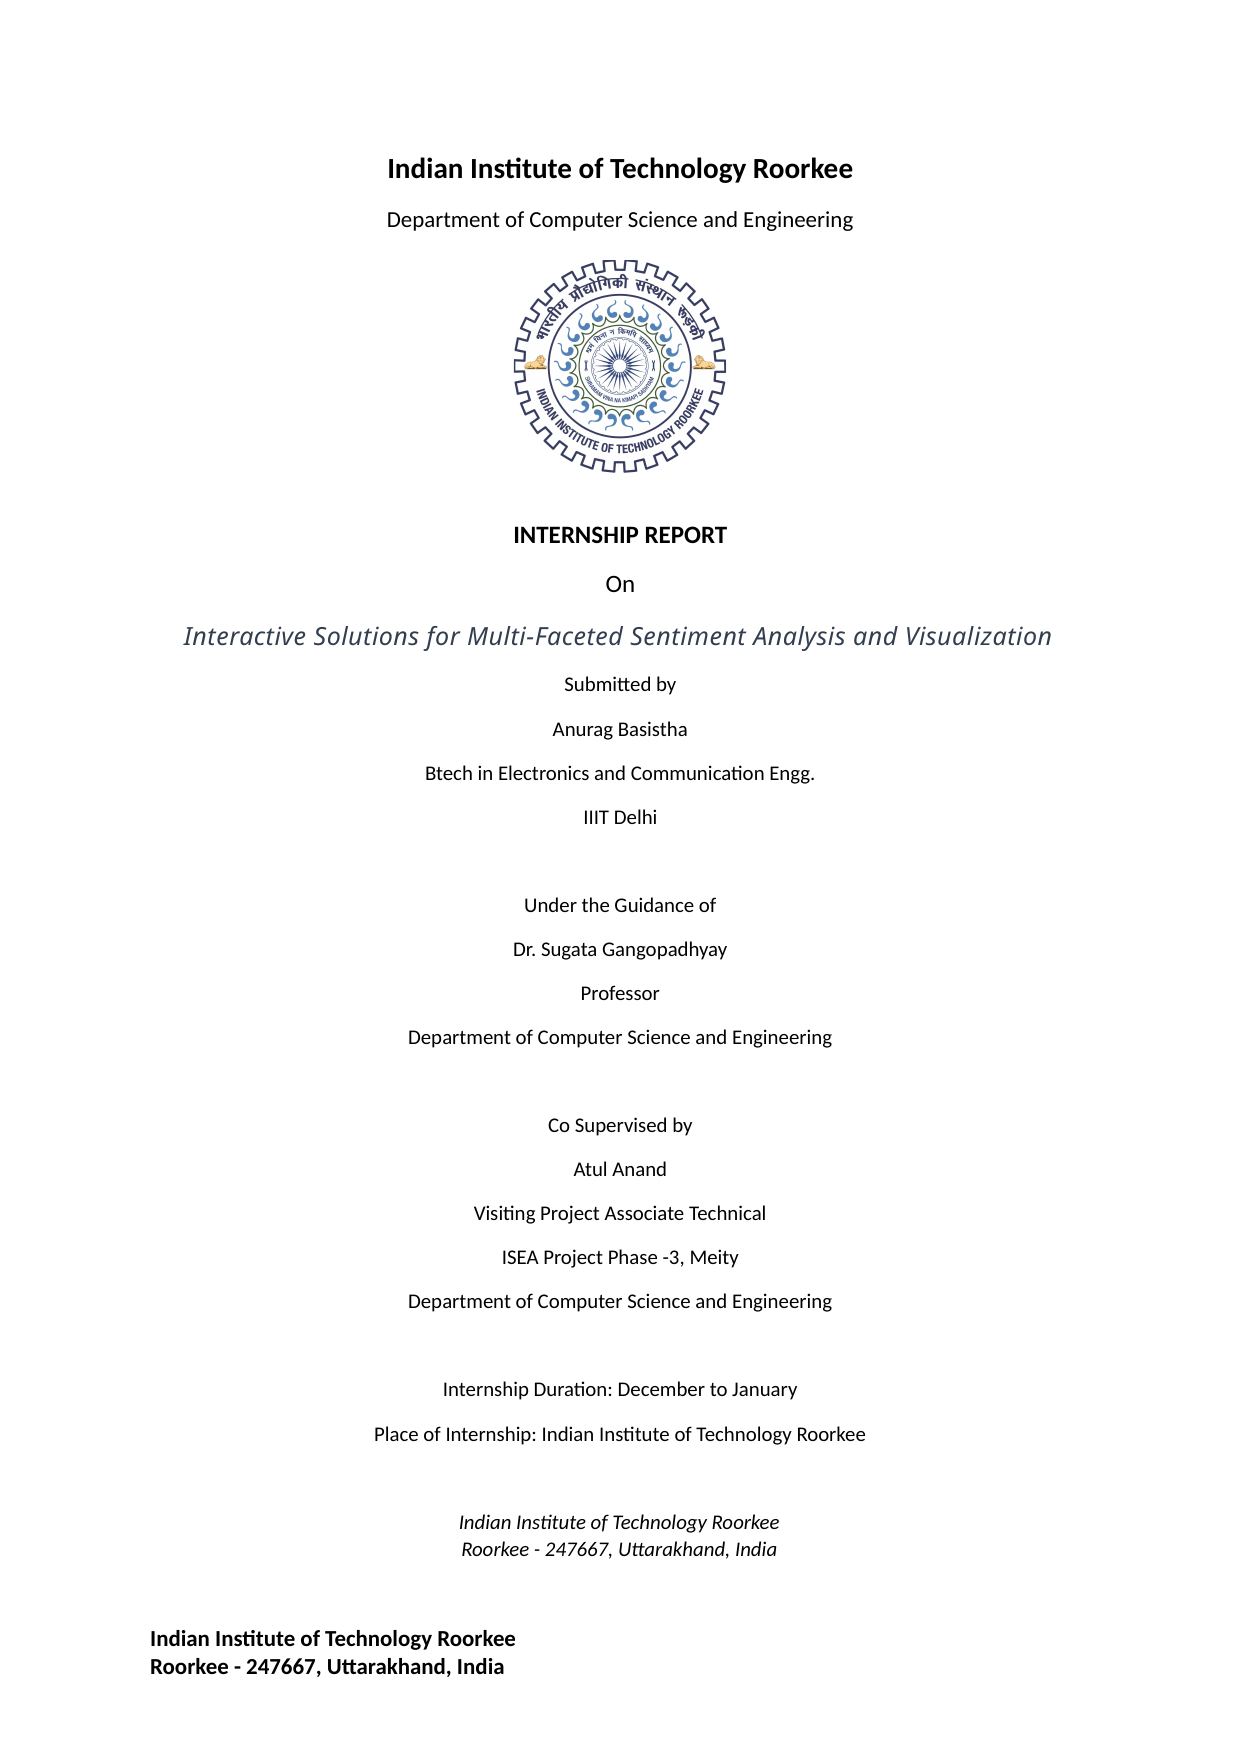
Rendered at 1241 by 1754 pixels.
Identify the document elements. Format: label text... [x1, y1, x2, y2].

text ISEA Project Phase -3, Meity [150, 1244, 1090, 1270]
text IIIT Delhi [150, 804, 1090, 829]
text Internship Duration: December to January [150, 1377, 1090, 1402]
text Dr. Sugata Gangopadhyay [150, 936, 1090, 961]
text Under the Guidance of [150, 892, 1090, 917]
text Indian Institute of Technology Roorkee [150, 150, 1090, 186]
picture [513, 260, 727, 473]
text Btech in Electronics and Communication Engg. [150, 760, 1090, 785]
text Department of Computer Science and Engineering [150, 1288, 1090, 1314]
text Department of Computer Science and Engineering [150, 205, 1090, 500]
text Co Supervised by [150, 1112, 1090, 1138]
text Atul Anand [150, 1156, 1090, 1182]
text Department of Computer Science and Engineering [150, 1024, 1090, 1049]
text Indian Institute of Technology Roorkee Roorkee - 247667, Uttarakhand, India [150, 1509, 1090, 1562]
text Visiting Project Associate Technical [150, 1200, 1090, 1226]
text Interactive Solutions for Multi-Faceted Sentiment Analysis and Visualization [150, 618, 1090, 652]
text Anurag Basistha [150, 716, 1090, 741]
text On [150, 569, 1090, 599]
text Place of Internship: Indian Institute of Technology Roorkee [150, 1421, 1090, 1446]
text Submitted by [150, 672, 1090, 697]
text Professor [150, 980, 1090, 1006]
text INTERNSHIP REPORT [150, 519, 1090, 549]
